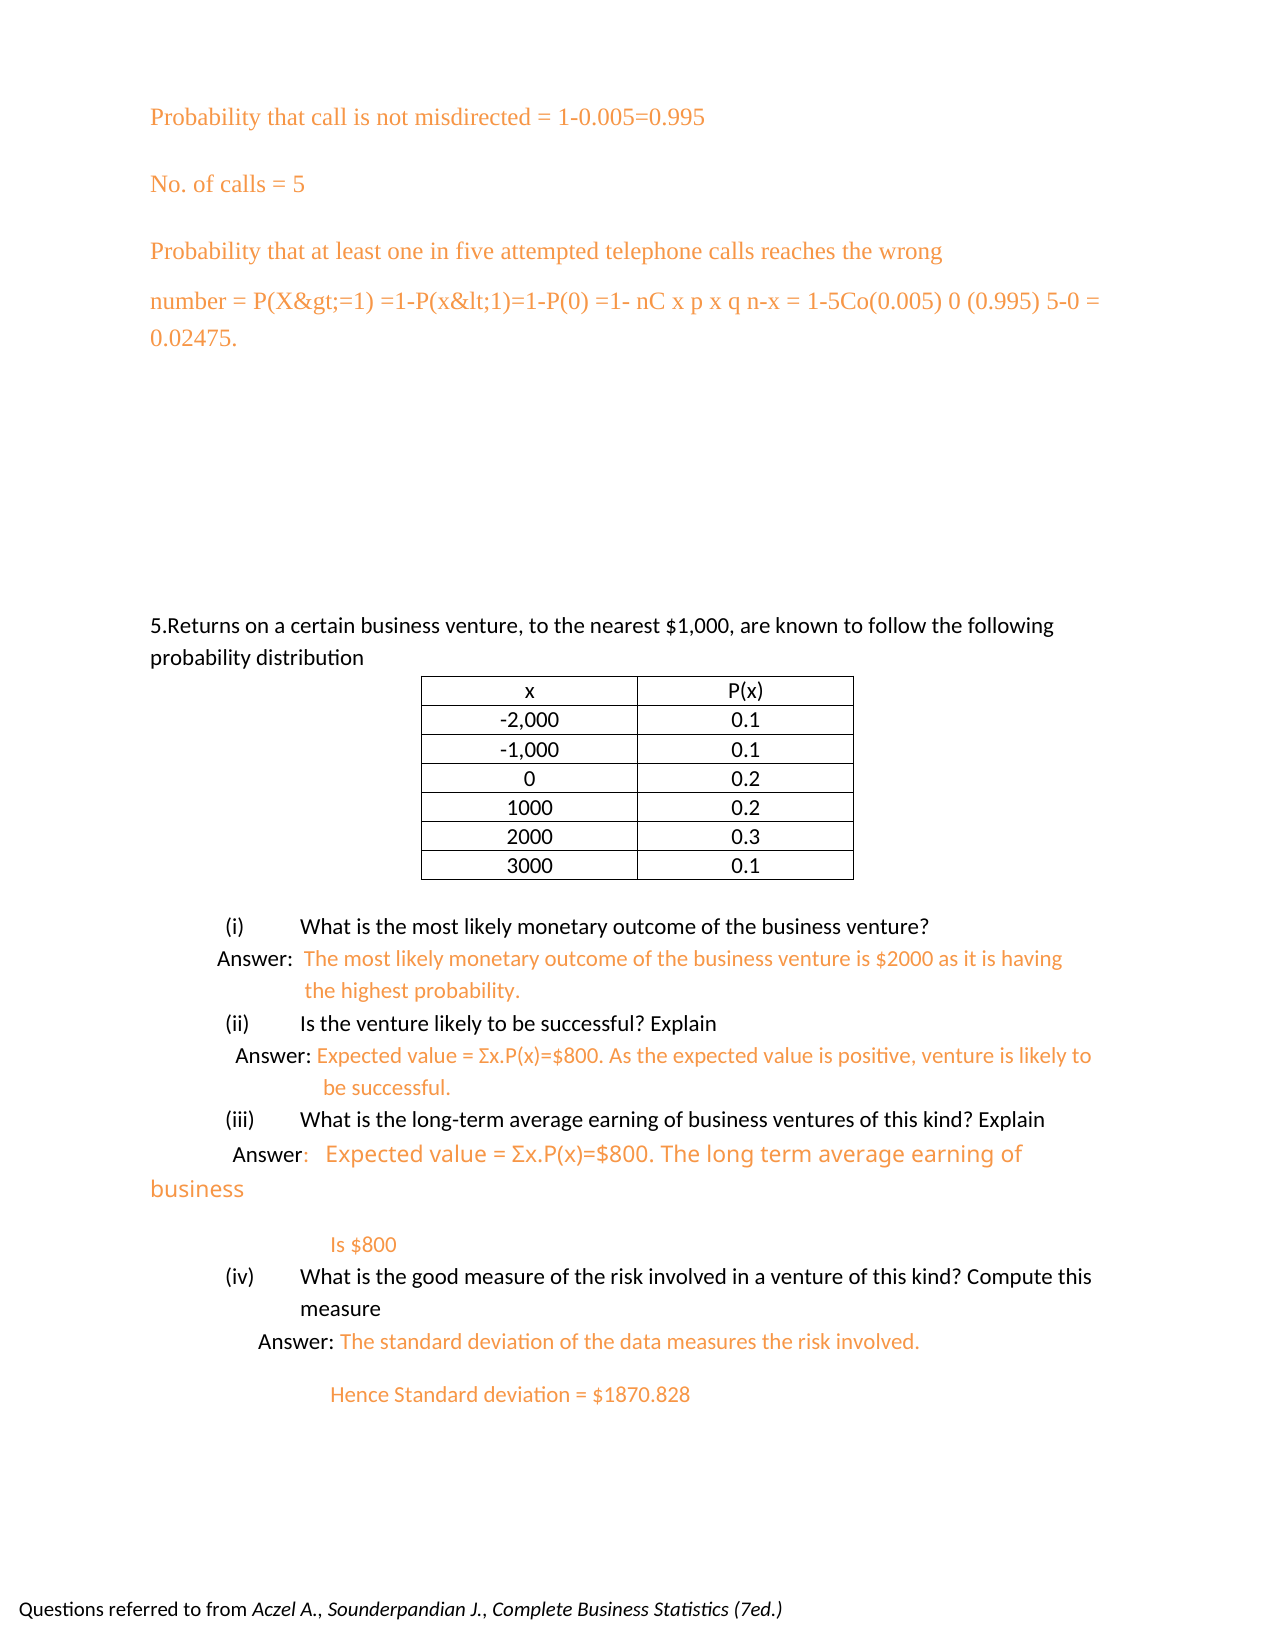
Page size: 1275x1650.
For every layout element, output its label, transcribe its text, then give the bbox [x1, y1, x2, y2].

list What is the long-term average earning of business ventures of this kind? Explain [225, 1105, 1125, 1133]
table_cell 0 [422, 764, 637, 792]
text Hence Standard deviation = $1870.828 [150, 1380, 1125, 1408]
text Answer: The most likely monetary outcome of the business venture is $2000 as it is having [150, 944, 1125, 972]
table_cell 1000 [422, 793, 637, 821]
text Answer: The standard deviation of the data measures the risk involved. [150, 1327, 1125, 1355]
table_cell 0.2 [638, 793, 853, 821]
table_header P(x) [638, 677, 853, 704]
table_cell 0.3 [638, 822, 853, 850]
text Answer: Expected value = Σx.P(x)=$800. As the expected value is positive, venture is likely to [225, 1041, 1125, 1069]
list Is the venture likely to be successful? Explain [225, 1009, 1125, 1037]
list What is the most likely monetary outcome of the business venture? [225, 912, 1125, 940]
table_cell 0.2 [638, 764, 853, 792]
table_header x [422, 677, 637, 704]
text Answer: Expected value = Σx.P(x)=$800. The long term average earning of business [150, 1137, 1125, 1205]
text Probability that at least one in five attempted telephone calls reaches the wrong [150, 227, 1125, 264]
table_cell 0.1 [638, 706, 853, 734]
list What is the good measure of the risk involved in a venture of this kind? Compute this measure [225, 1262, 1125, 1323]
table_cell 3000 [422, 851, 637, 879]
text be successful. [225, 1073, 1125, 1101]
table_cell 0.1 [638, 851, 853, 879]
text number = P(X&gt;=1) =1-P(x&lt;1)=1-P(0) =1- nC x p x q n-x = 1-5Co(0.005) 0 (0.995) 5-0 = 0.02475. [150, 277, 1125, 352]
table_cell -1,000 [422, 735, 637, 763]
table_cell -2,000 [422, 706, 637, 734]
text Probability that call is not misdirected = 1-0.005=0.995 [150, 94, 1125, 131]
text No. of calls = 5 [150, 160, 1125, 198]
table_cell 0.1 [638, 735, 853, 763]
text Is $800 [150, 1230, 1125, 1258]
table_cell 2000 [422, 822, 637, 850]
text 5.Returns on a certain business venture, to the nearest $1,000, are known to follow the following probability distribution [150, 611, 1125, 671]
text the highest probability. [150, 977, 1125, 1004]
